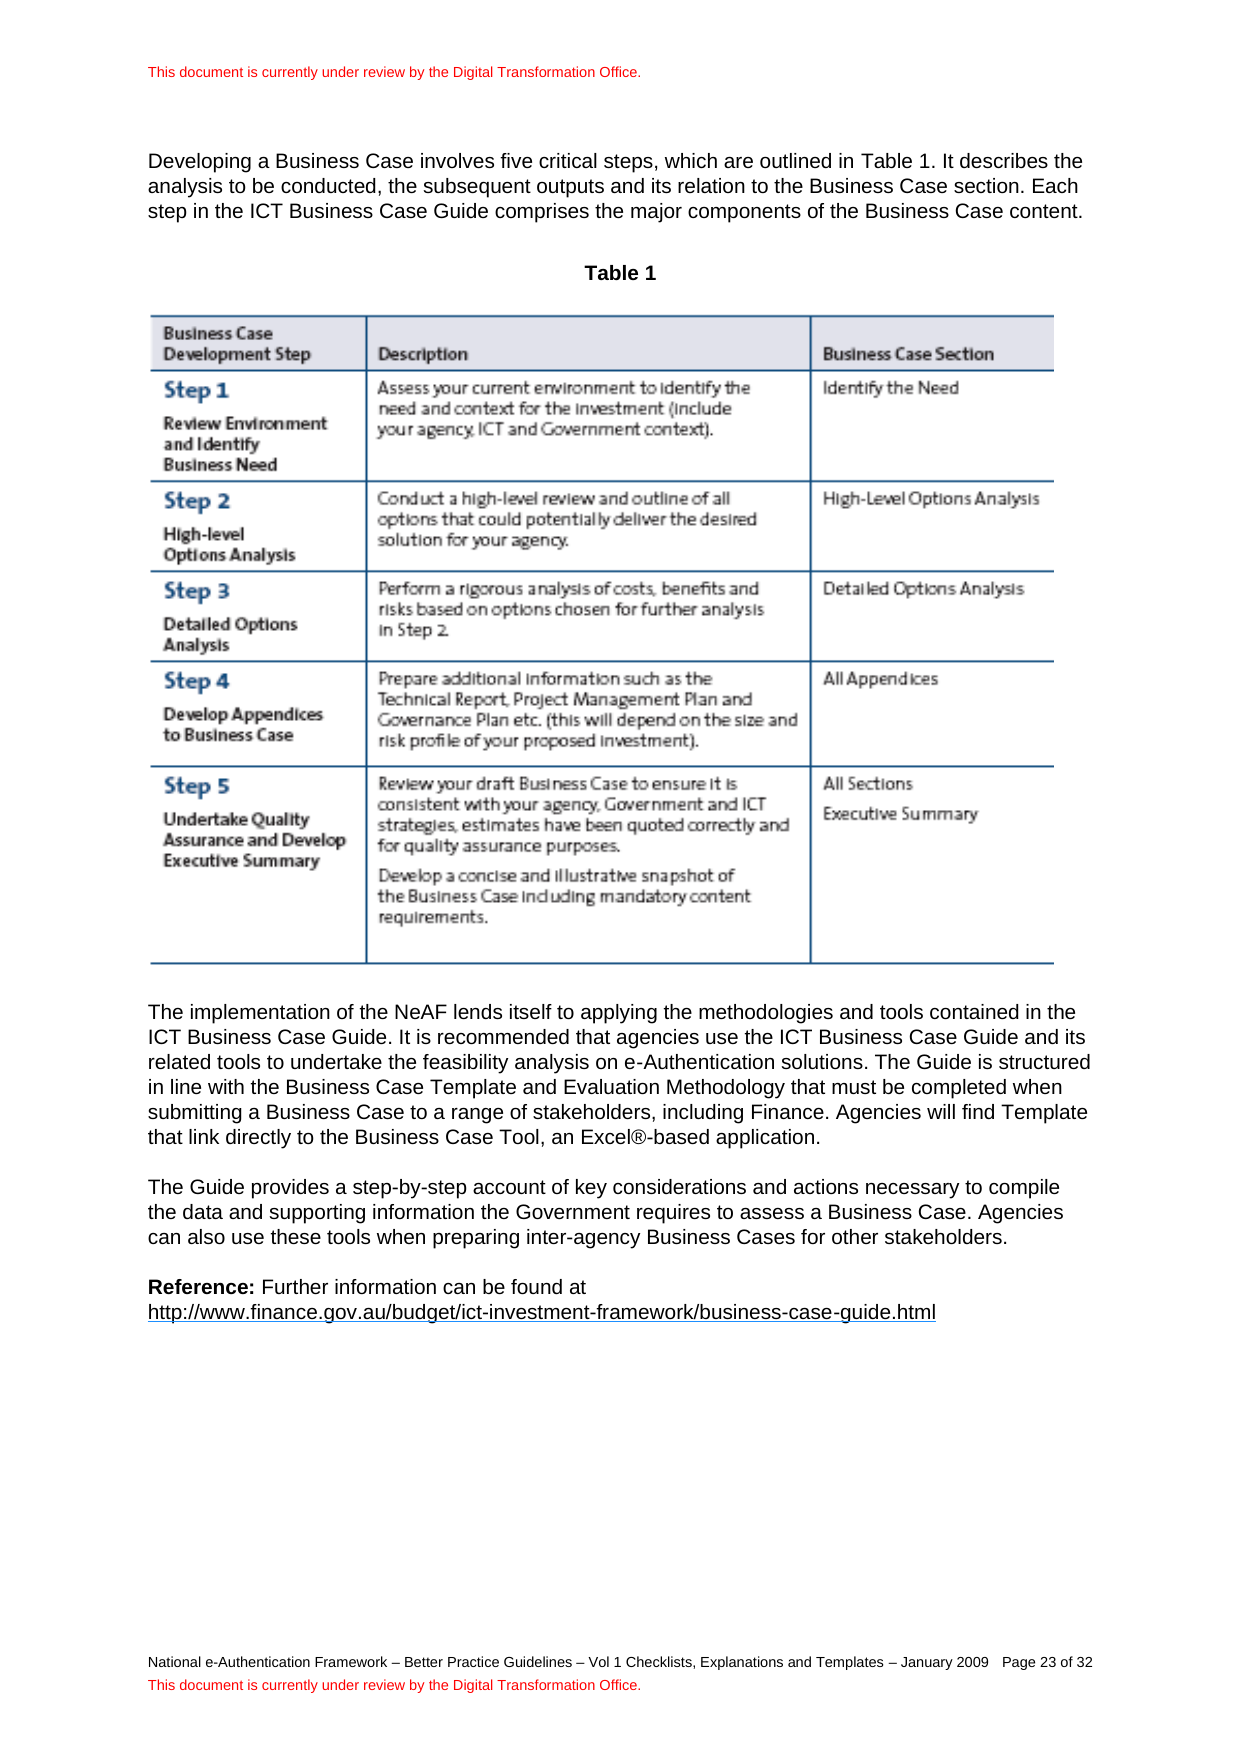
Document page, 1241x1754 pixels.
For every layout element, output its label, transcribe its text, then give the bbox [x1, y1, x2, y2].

text The Guide provides a step-by-step account of key considerations and actions necessary to compile the data and supporting information the Government requires to assess a Business Case. Agencies can also use these tools when preparing inter-agency Business Cases for other stakeholders. [148, 1174, 1092, 1249]
text Developing a Business Case involves five critical steps, which are outlined in Table 1. It describes the analysis to be conducted, the subsequent outputs and its relation to the Business Case section. Each step in the ICT Business Case Guide comprises the major components of the Business Case content. [148, 148, 1092, 223]
text Reference: Further information can be found at http://www.finance.gov.au/budget/ict-investment-framework/business-case-guide.html [148, 1274, 1092, 1324]
text The implementation of the NeAF lends itself to applying the methodologies and tools contained in the ICT Business Case Guide. It is recommended that agencies use the ICT Business Case Guide and its related tools to undertake the feasibility analysis on e-Authentication solutions. The Guide is structured in line with the Business Case Template and Evaluation Methodology that must be completed when submitting a Business Case to a range of stakeholders, including Finance. Agencies will find Template that link directly to the Business Case Tool, an Excel®-based application. [148, 999, 1092, 1149]
